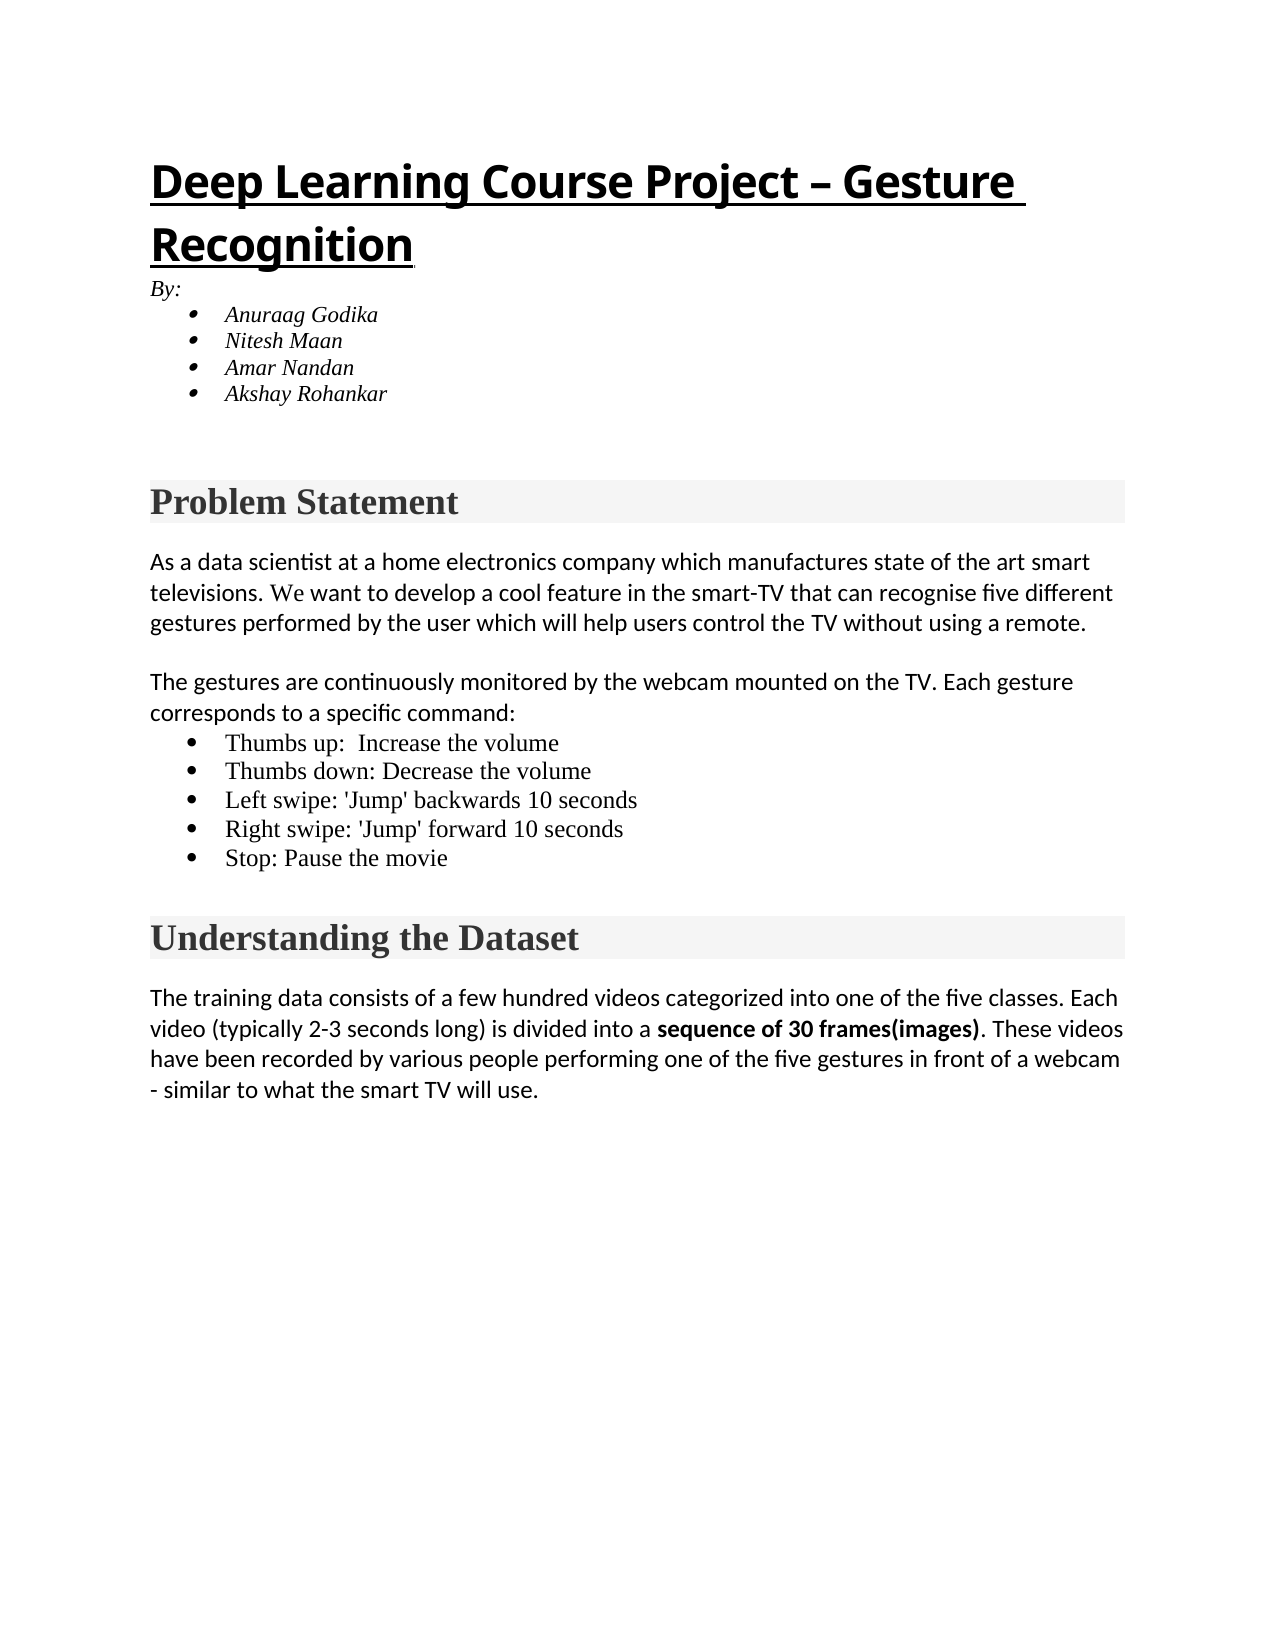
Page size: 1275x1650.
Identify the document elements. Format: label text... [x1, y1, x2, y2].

list Anuraag Godika [187, 301, 1125, 327]
list Nitesh Maan [187, 327, 1125, 354]
title Deep Learning Course Project – Gesture Recognition [150, 150, 1125, 275]
list Thumbs down: Decrease the volume [187, 756, 1125, 785]
list Right swipe: 'Jump' forward 10 seconds [187, 814, 1125, 843]
text Problem Statement [150, 480, 1125, 523]
text By: [150, 275, 1125, 301]
text Understanding the Dataset [150, 916, 1125, 959]
list Thumbs up: Increase the volume [187, 728, 1125, 756]
text The gestures are continuously monitored by the webcam mounted on the TV. Each gesture corresponds to a specific command: [150, 667, 1125, 728]
text As a data scientist at a home electronics company which manufactures state of the art smart televisions. We want to develop a cool feature in the smart-TV that can recognise five different gestures performed by the user which will help users control the TV without using a remote. [150, 546, 1125, 638]
text The training data consists of a few hundred videos categorized into one of the five classes. Each video (typically 2-3 seconds long) is divided into a sequence of 30 frames(images). These videos have been recorded by various people performing one of the five gestures in front of a webcam - similar to what the smart TV will use. [150, 982, 1125, 1104]
list Stop: Pause the movie [187, 843, 1125, 871]
list Amar Nandan [187, 354, 1125, 380]
list Akshay Rohankar [187, 380, 1125, 407]
list Left swipe: 'Jump' backwards 10 seconds [187, 785, 1125, 814]
